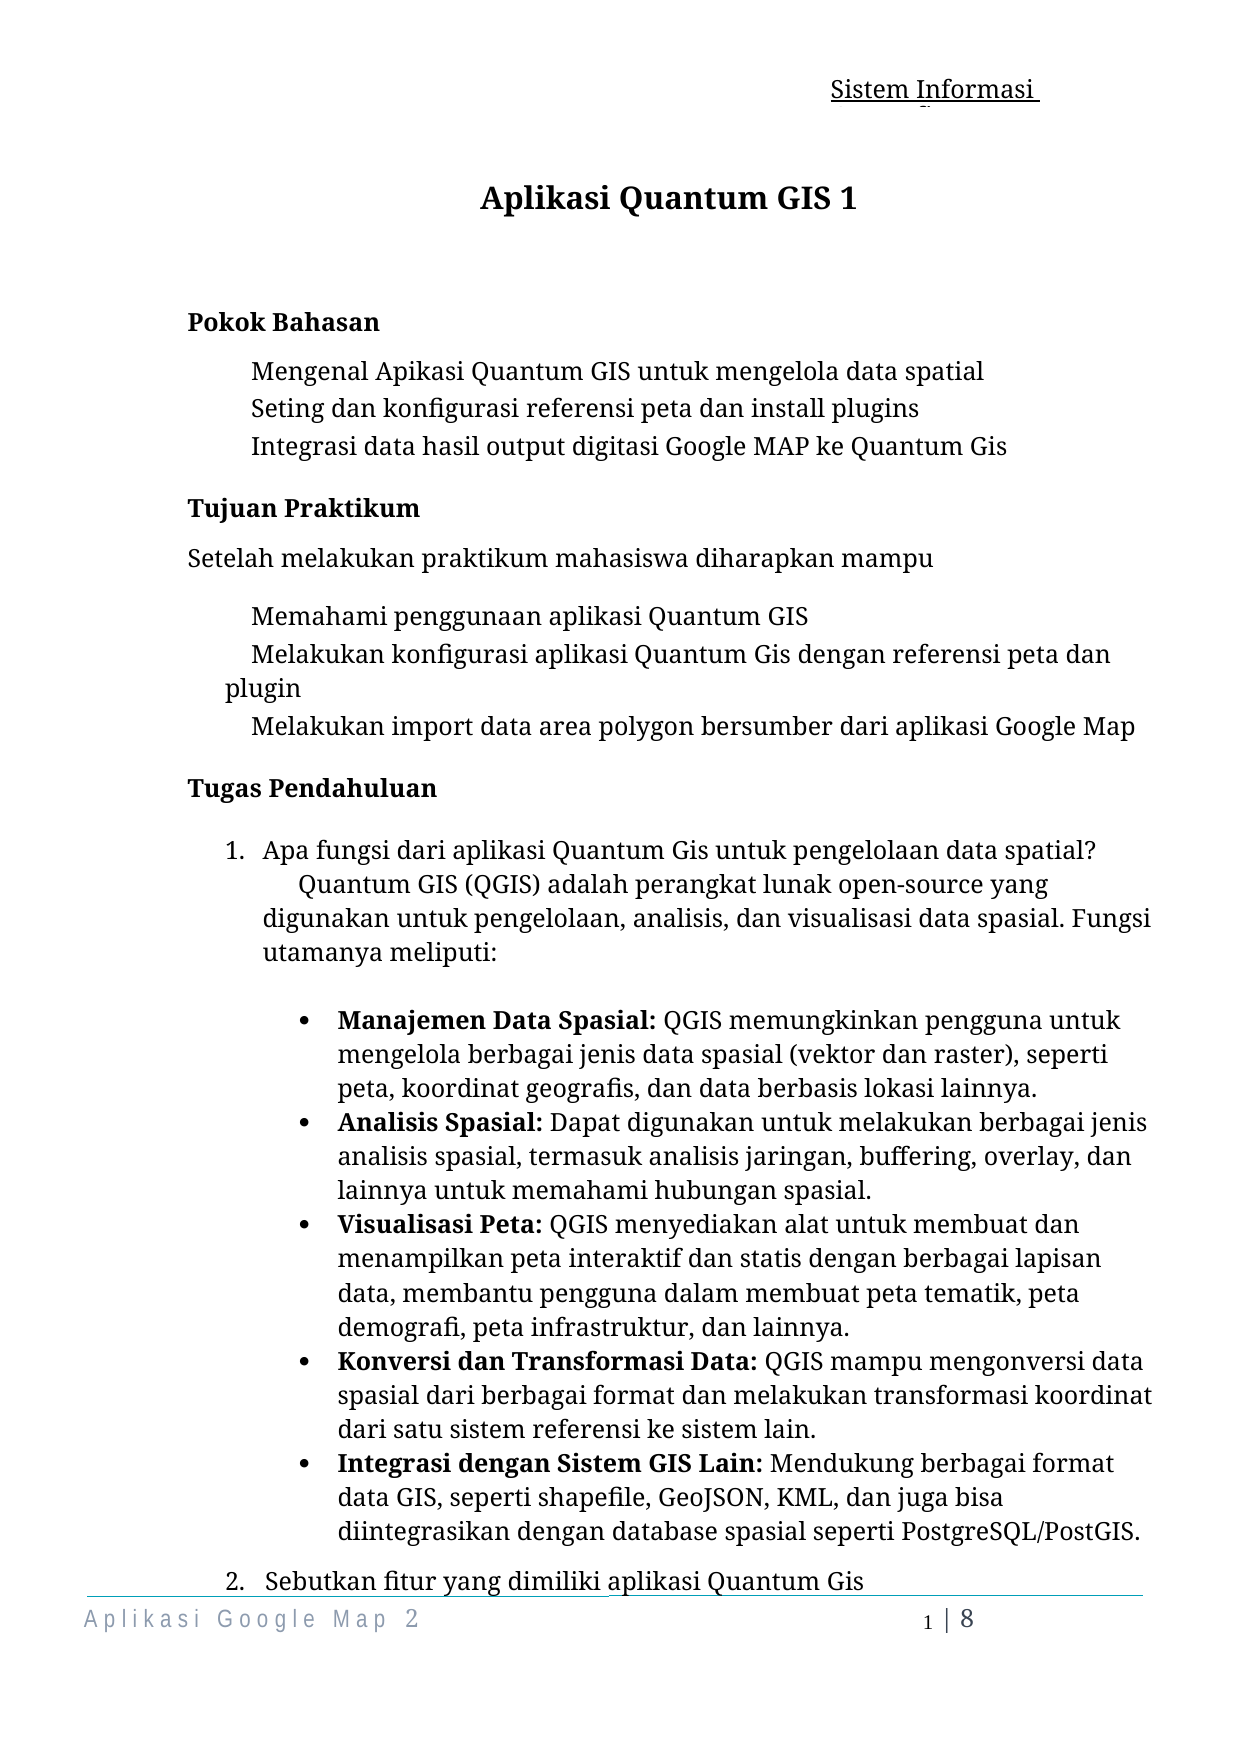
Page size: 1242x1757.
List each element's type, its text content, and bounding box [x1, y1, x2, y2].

list Visualisasi Peta: QGIS menyediakan alat untuk membuat dan menampilkan peta interaktif dan statis dengan berbagai lapisan data, membantu pengguna dalam membuat peta tematik, peta demografi, peta infrastruktur, dan lainnya. [300, 1207, 1156, 1343]
text Melakukan konfigurasi aplikasi Quantum Gis dengan referensi peta dan plugin [225, 636, 1156, 704]
text Tugas Pendahuluan [187, 770, 1156, 804]
text Mengenal Apikasi Quantum GIS untuk mengelola data spatial [225, 353, 1156, 388]
text Seting dan konfigurasi referensi peta dan install plugins [225, 391, 1156, 425]
text Integrasi data hasil output digitasi Google MAP ke Quantum Gis [225, 429, 1156, 463]
text Memahami penggunaan aplikasi Quantum GIS [225, 599, 1156, 633]
text Setelah melakukan praktikum mahasiswa diharapkan mampu [187, 540, 1156, 574]
text 2. Sebutkan fitur yang dimiliki aplikasi Quantum Gis [225, 1563, 1156, 1597]
text Pokok Bahasan [187, 304, 1156, 338]
text Aplikasi Quantum GIS 1 [480, 179, 1156, 217]
text Melakukan import data area polygon bersumber dari aplikasi Google Map [225, 708, 1156, 742]
list Manajemen Data Spasial: QGIS memungkinkan pengguna untuk mengelola berbagai jenis data spasial (vektor dan raster), seperti peta, koordinat geografis, dan data berbasis lokasi lainnya. [300, 1003, 1156, 1105]
text Tujuan Praktikum [187, 491, 1156, 525]
list Analisis Spasial: Dapat digunakan untuk melakukan berbagai jenis analisis spasial, termasuk analisis jaringan, buffering, overlay, dan lainnya untuk memahami hubungan spasial. [300, 1105, 1156, 1207]
list Konversi dan Transformasi Data: QGIS mampu mengonversi data spasial dari berbagai format dan melakukan transformasi koordinat dari satu sistem referensi ke sistem lain. [300, 1343, 1156, 1446]
list Integrasi dengan Sistem GIS Lain: Mendukung berbagai format data GIS, seperti shapefile, GeoJSON, KML, dan juga bisa diintegrasikan dengan database spasial seperti PostgreSQL/PostGIS. [300, 1446, 1156, 1548]
list Apa fungsi dari aplikasi Quantum Gis untuk pengelolaan data spatial? [225, 832, 1156, 866]
list Quantum GIS (QGIS) adalah perangkat lunak open-source yang digunakan untuk pengelolaan, analisis, dan visualisasi data spasial. Fungsi utamanya meliputi: [262, 866, 1156, 969]
